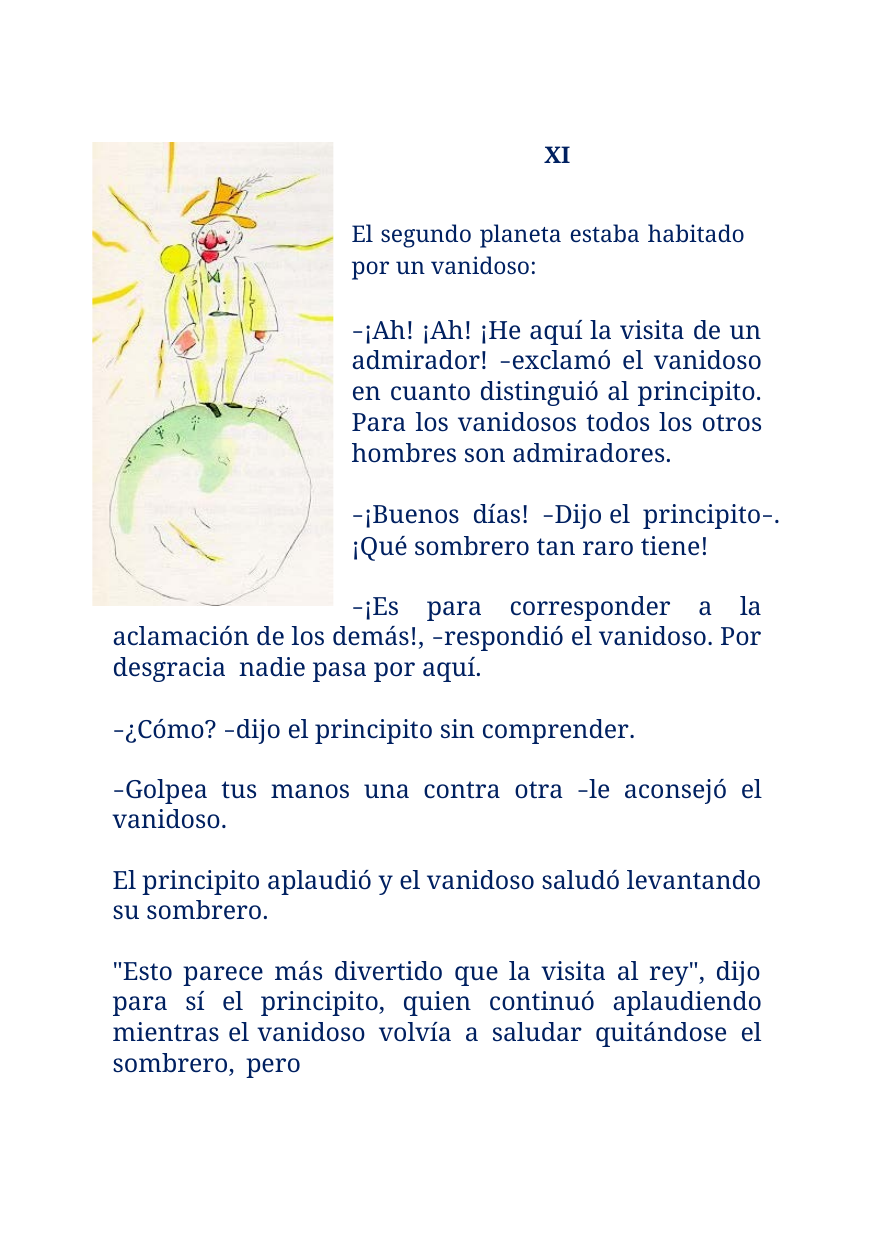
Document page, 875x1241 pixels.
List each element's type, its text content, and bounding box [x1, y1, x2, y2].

text –Golpea tus manos una contra otra –le aconsejó el vanidoso. [112, 774, 762, 836]
text –¿Cómo? –dijo el principito sin comprender. [112, 711, 795, 745]
text El segundo planeta estaba habitado por un vanidoso: [351, 217, 782, 282]
text –¡Ah! ¡Ah! ¡He aquí la visita de un admirador! –exclamó el vanidoso en cuanto distinguió al principito. Para los vanidosos todos los otros hombres son admiradores. [351, 314, 762, 469]
text –¡Es para corresponder a la aclamación de los demás!, –respondió el vanidoso. Por desgracia nadie pasa por aquí. [112, 591, 762, 684]
picture [92, 142, 334, 606]
text El principito aplaudió y el vanidoso saludó levantando su sombrero. [112, 865, 762, 927]
text –¡Buenos días! –Dijo el principito–. [351, 497, 795, 529]
text ¡Qué sombrero tan raro tiene! [351, 529, 795, 562]
text XI [544, 139, 795, 171]
text "Esto parece más divertido que la visita al rey", dijo para sí el principito, quien continuó aplaudiendo mientras el vanidoso volvía a saludar quitándose el sombrero, pero [112, 956, 762, 1080]
